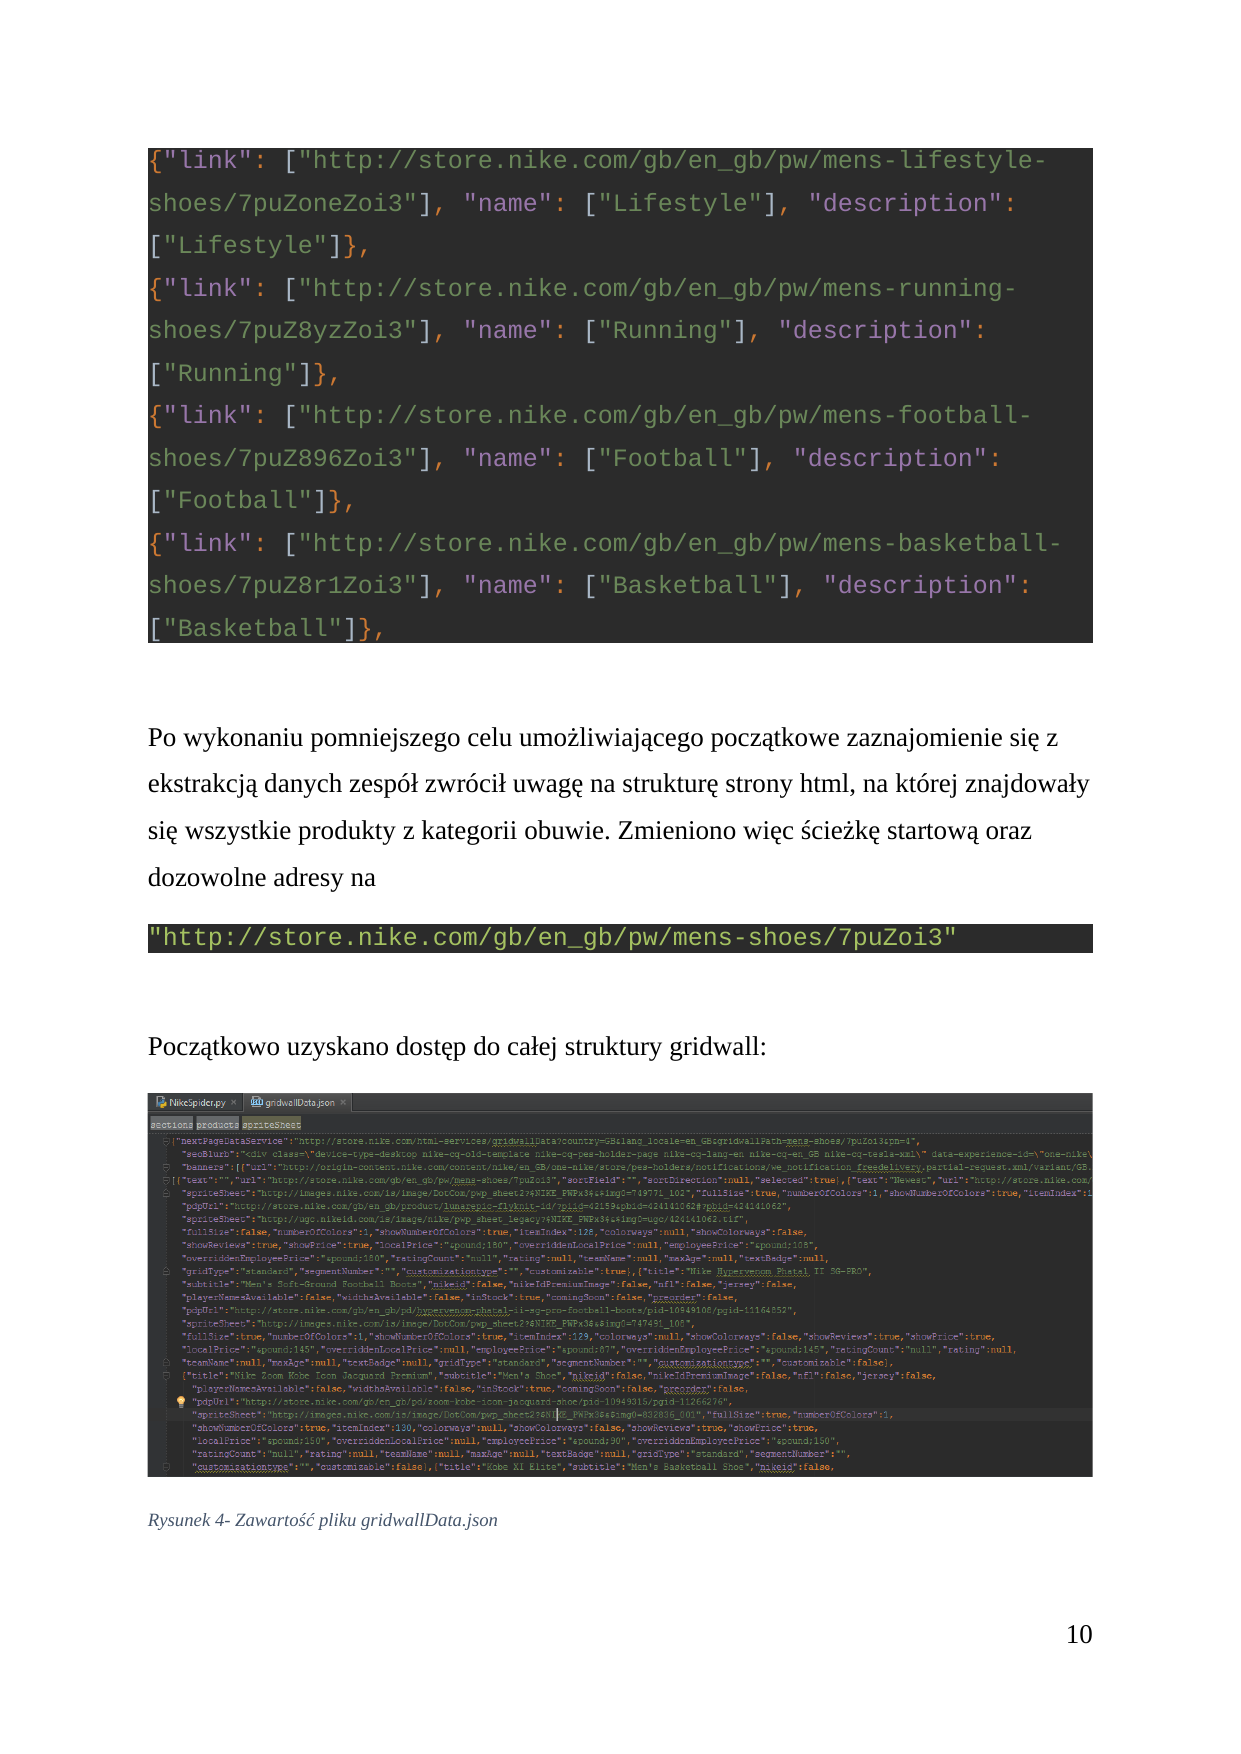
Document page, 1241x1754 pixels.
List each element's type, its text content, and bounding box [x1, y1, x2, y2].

text "http://store.nike.com/gb/en_gb/pw/mens-shoes/7puZoi3" [148, 924, 1093, 953]
text {"link": ["http://store.nike.com/gb/en_gb/pw/mens-lifestyle-shoes/7puZoneZoi3"], "name": ["Lifestyle"], "description": ["Lifestyle"]}, {"link": ["http://store.nike.com/gb/en_gb/pw/mens-running-shoes/7puZ8yzZoi3"], "name": ["Running"], "description": ["Running"]}, {"link": ["http://store.nike.com/gb/en_gb/pw/mens-football-shoes/7puZ896Zoi3"], "name": ["Football"], "description": ["Football"]}, {"link": ["http://store.nike.com/gb/en_gb/pw/mens-basketball-shoes/7puZ8r1Zoi3"], "name": ["Basketball"], "description": ["Basketball"]}, [148, 148, 1093, 643]
text Początkowo uzyskano dostęp do całej struktury gridwall: [148, 1030, 1093, 1061]
text Po wykonaniu pomniejszego celu umożliwiającego początkowe zaznajomienie się z ekstrakcją danych zespół zwrócił uwagę na strukturę strony html, na której znajdowały się wszystkie produkty z kategorii obuwie. Zmieniono więc ścieżkę startową oraz dozowolne adresy na [148, 721, 1093, 892]
picture [147, 1093, 1093, 1477]
